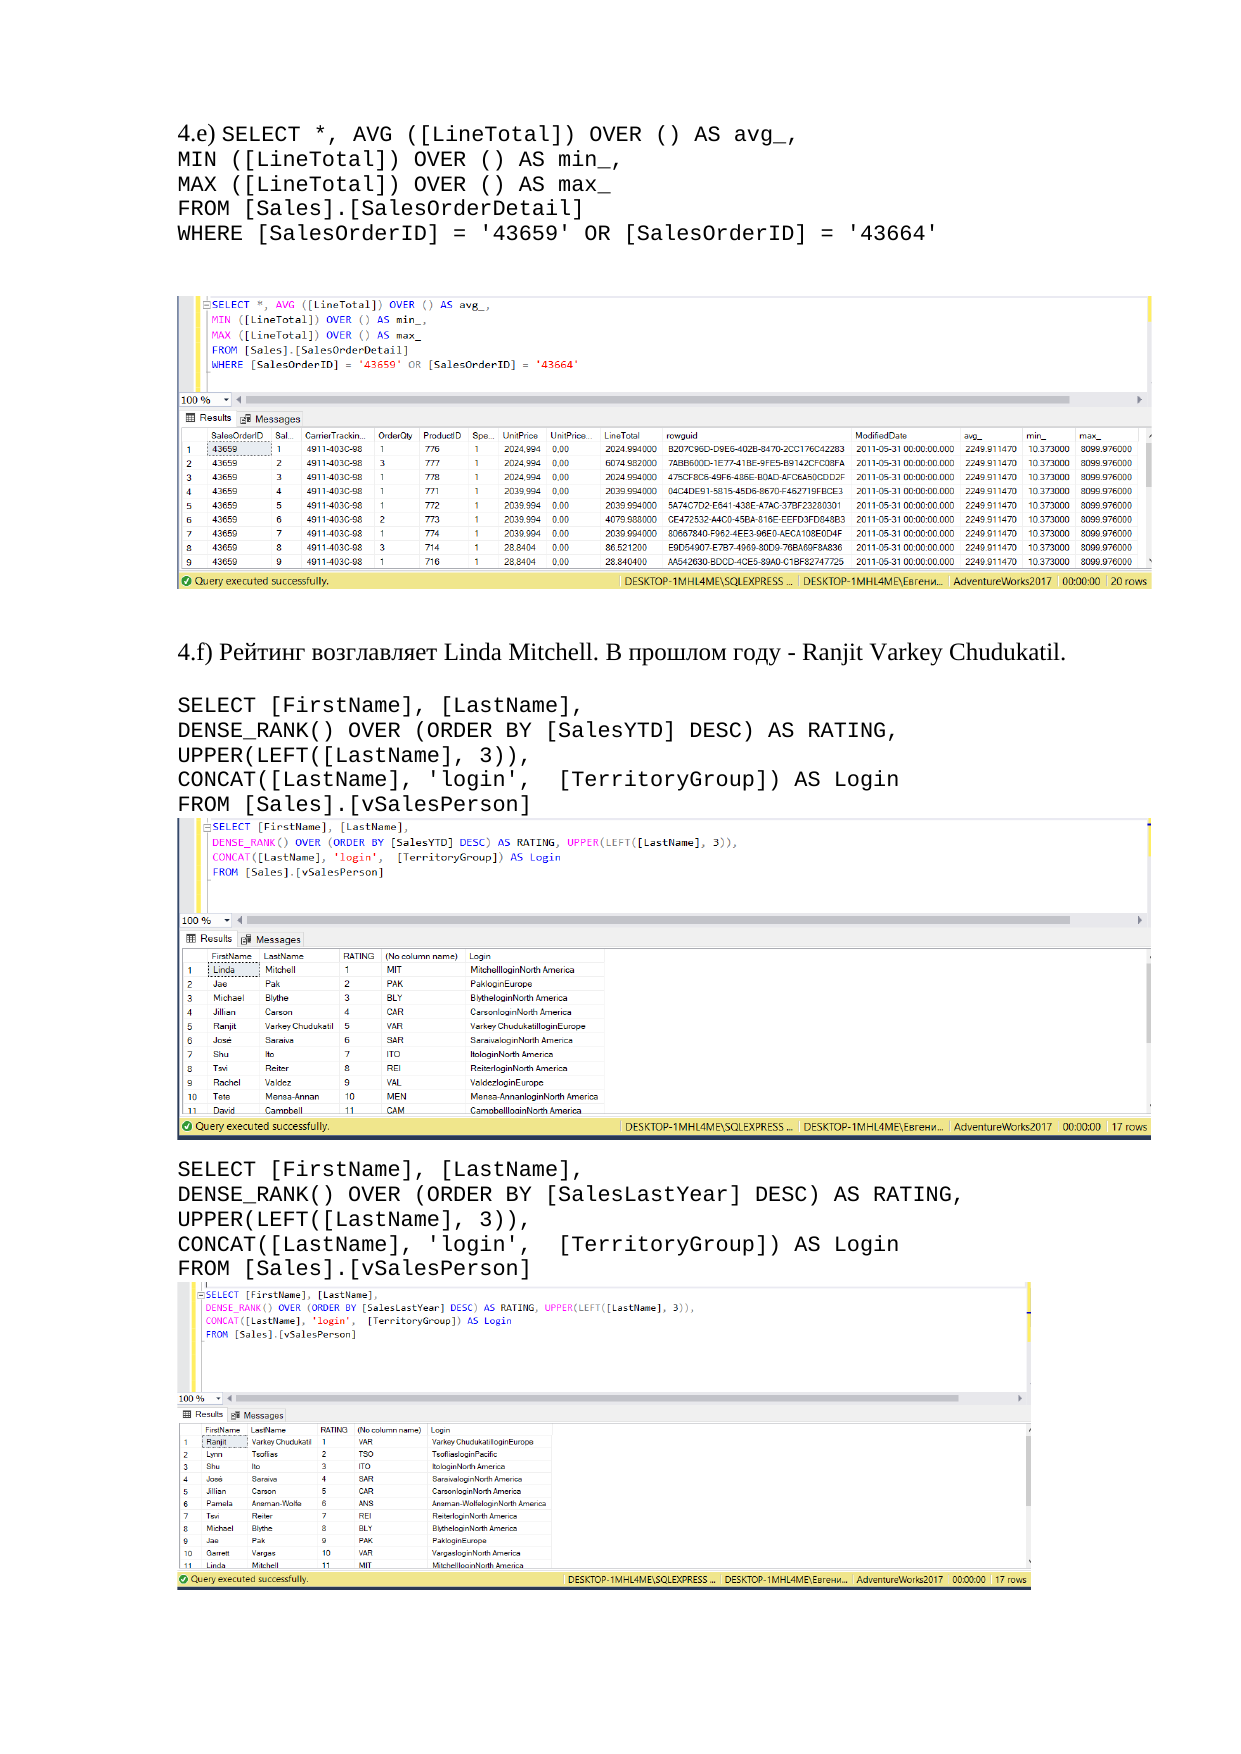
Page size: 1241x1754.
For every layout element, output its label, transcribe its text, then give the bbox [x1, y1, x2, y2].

text SELECT [FirstName], [LastName], [177, 1158, 1152, 1183]
text FROM [Sales].[SalesOrderDetail] [177, 198, 1152, 222]
text MIN ([LineTotal]) OVER () AS min_, [177, 148, 1152, 173]
text CONCAT([LastName], 'login', [TerritoryGroup]) AS Login [177, 1233, 1152, 1257]
text 4.f) Рейтинг возглавляет Linda Mitchell. В прошлом году - Ranjit Varkey Chudukatil. [177, 637, 1152, 666]
text MAX ([LineTotal]) OVER () AS max_ [177, 173, 1152, 198]
picture [177, 818, 1151, 1140]
text FROM [Sales].[vSalesPerson] [177, 793, 1152, 818]
picture [177, 1282, 1031, 1590]
text DENSE_RANK() OVER (ORDER BY [SalesYTD] DESC) AS RATING, UPPER(LEFT([LastName], 3)), [177, 719, 1152, 769]
text 4.e) SELECT *, AVG ([LineTotal]) OVER () AS avg_, [177, 118, 1152, 148]
text SELECT [FirstName], [LastName], [177, 694, 1152, 719]
text DENSE_RANK() OVER (ORDER BY [SalesLastYear] DESC) AS RATING, UPPER(LEFT([LastName], 3)), [177, 1183, 1152, 1233]
text WHERE [SalesOrderID] = '43659' OR [SalesOrderID] = '43664' [177, 222, 1152, 247]
text CONCAT([LastName], 'login', [TerritoryGroup]) AS Login [177, 769, 1152, 793]
picture [177, 296, 1152, 589]
